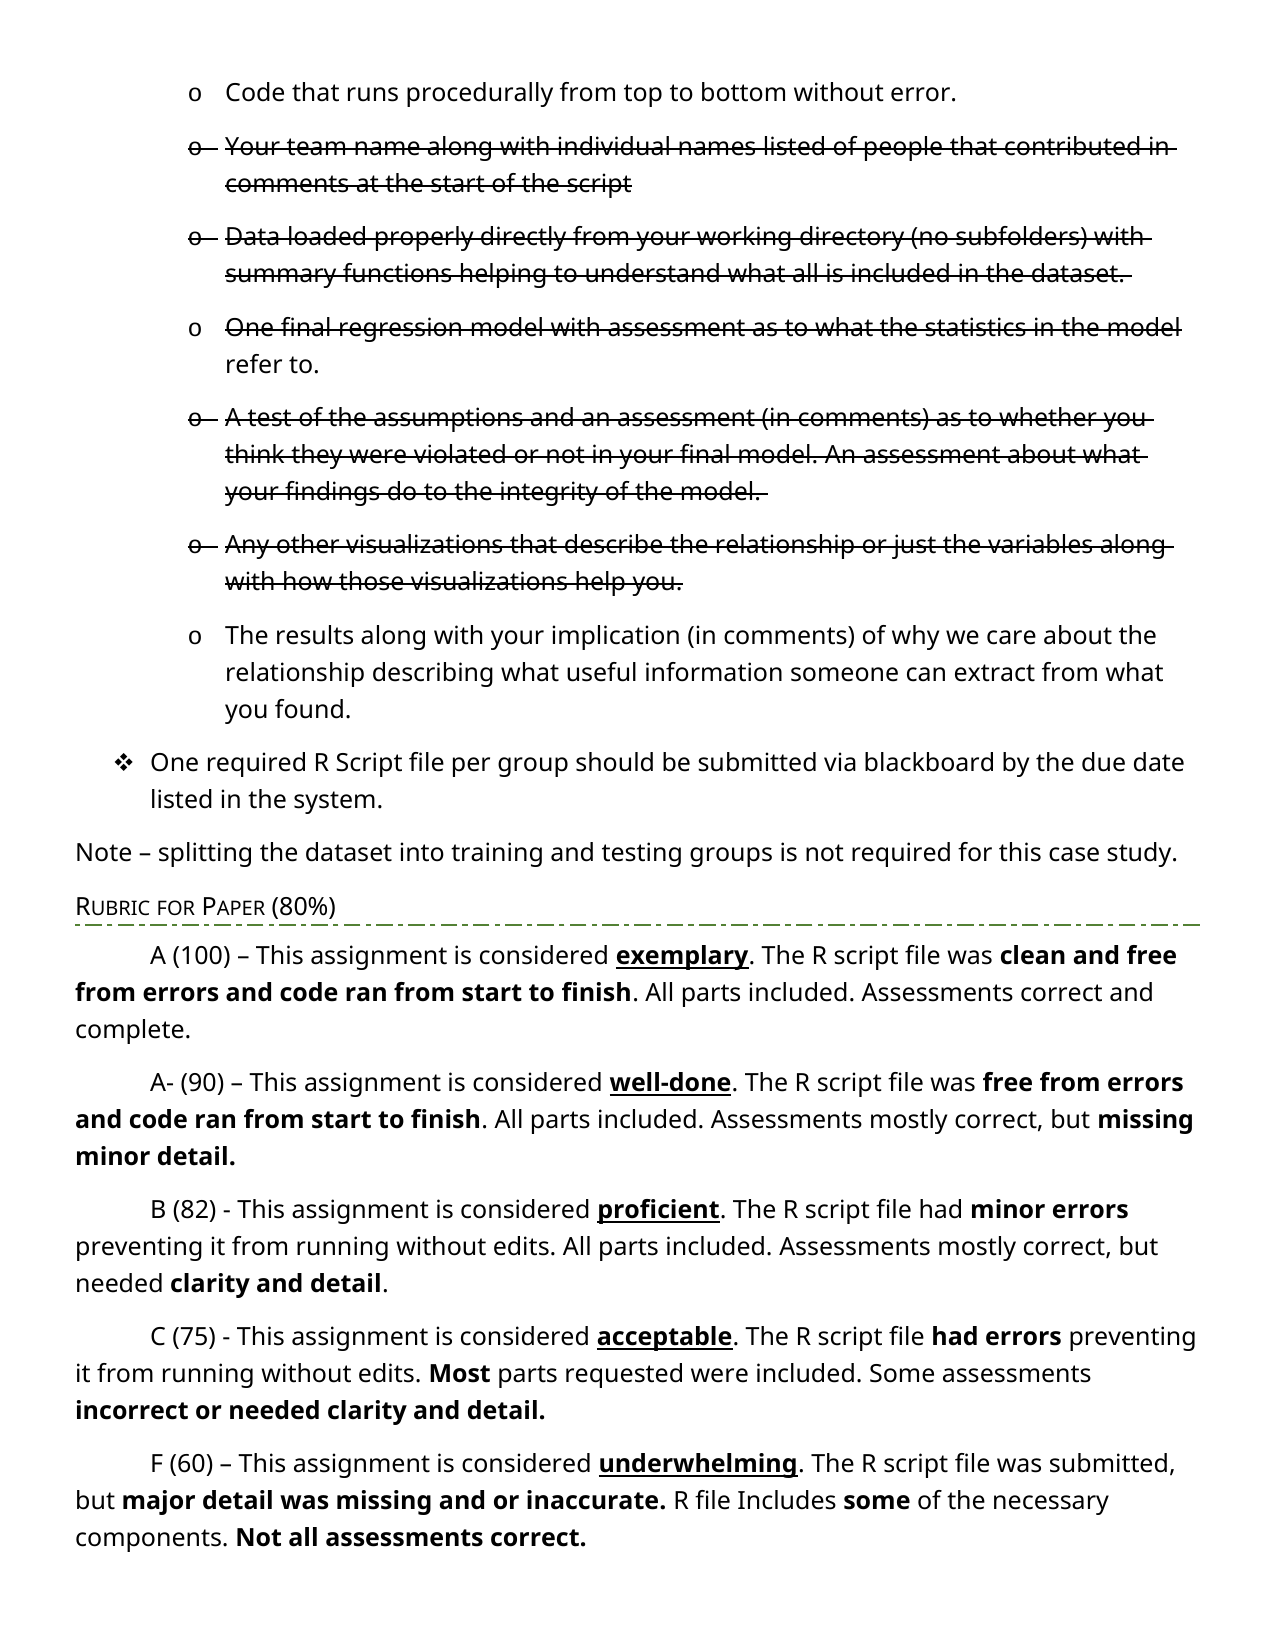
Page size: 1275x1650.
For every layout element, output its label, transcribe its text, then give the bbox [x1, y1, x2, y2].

list The results along with your implication (in comments) of why we care about the relationship describing what useful information someone can extract from what you found. [187, 617, 1200, 725]
list Data loaded properly directly from your working directory (no subfolders) with summary functions helping to understand what all is included in the dataset. [187, 219, 1200, 290]
list One final regression model with assessment as to what the statistics in the model refer to. [187, 309, 1200, 381]
text F (60) – This assignment is considered underwhelming. The R script file was submitted, but major detail was missing and or inaccurate. R file Includes some of the necessary components. Not all assessments correct. [75, 1446, 1200, 1553]
text C (75) - This assignment is considered acceptable. The R script file had errors preventing it from running without edits. Most parts requested were included. Some assessments incorrect or needed clarity and detail. [75, 1319, 1200, 1427]
list Any other visualizations that describe the relationship or just the variables along with how those visualizations help you. [187, 527, 1200, 598]
subtitle Rubric for Paper (80%) [75, 888, 1200, 926]
text A- (90) – This assignment is considered well-done. The R script file was free from errors and code ran from start to finish. All parts included. Assessments mostly correct, but missing minor detail. [75, 1065, 1200, 1173]
list Your team name along with individual names listed of people that contributed in comments at the start of the script [187, 129, 1200, 200]
text A (100) – This assignment is considered exemplary. The R script file was clean and free from errors and code ran from start to finish. All parts included. Assessments correct and complete. [75, 938, 1200, 1046]
list Code that runs procedurally from top to bottom without error. [187, 75, 1200, 109]
list One required R Script file per group should be submitted via blackboard by the due date listed in the system. [112, 745, 1200, 816]
text B (82) - This assignment is considered proficient. The R script file had minor errors preventing it from running without edits. All parts included. Assessments mostly correct, but needed clarity and detail. [75, 1192, 1200, 1299]
text Note – splitting the dataset into training and testing groups is not required for this case study. [75, 835, 1200, 869]
list A test of the assumptions and an assessment (in comments) as to whether you think they were violated or not in your final model. An assessment about what your findings do to the integrity of the model. [187, 400, 1200, 508]
